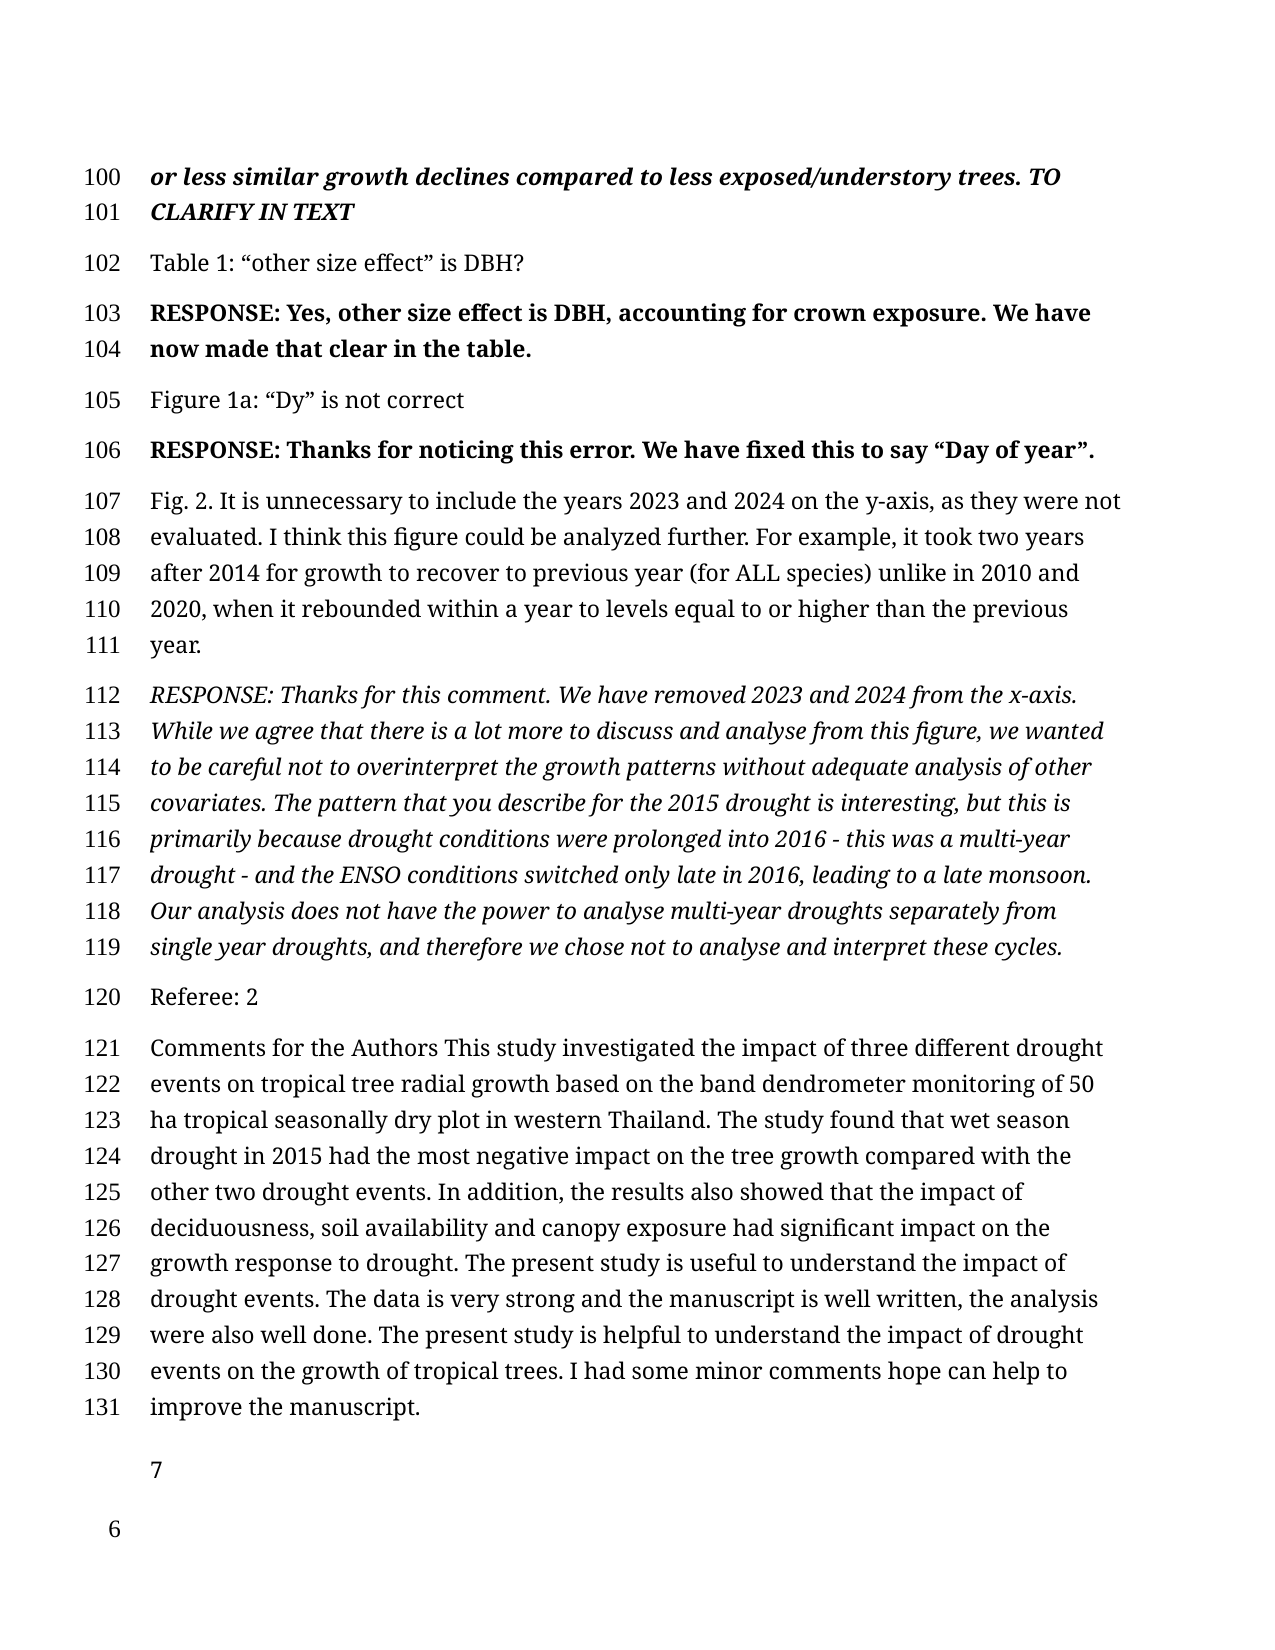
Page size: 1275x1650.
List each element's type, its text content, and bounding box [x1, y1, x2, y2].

text Referee: 2 [150, 981, 1125, 1012]
text Fig. 2. It is unnecessary to include the years 2023 and 2024 on the y-axis, as they were not evaluated. I think this figure could be analyzed further. For example, it took two years after 2014 for growth to recover to previous year (for ALL species) unlike in 2010 and 2020, when it rebounded within a year to levels equal to or higher than the previous year. [150, 485, 1125, 660]
text RESPONSE: Yes, other size effect is DBH, accounting for crown exposure. We have now made that clear in the table. [150, 297, 1125, 364]
text RESPONSE: Thanks for noticing this error. We have fixed this to say “Day of year”. [150, 434, 1125, 466]
text Table 1: “other size effect” is DBH? [150, 247, 1125, 278]
text RESPONSE: Thanks for this comment. We have removed 2023 and 2024 from the x-axis. While we agree that there is a lot more to discuss and analyse from this figure, we wanted to be careful not to overinterpret the growth patterns without adequate analysis of other covariates. The pattern that you describe for the 2015 drought is interesting, but this is primarily because drought conditions were prolonged into 2016 - this was a multi-year drought - and the ENSO conditions switched only late in 2016, leading to a late monsoon. Our analysis does not have the power to analyse multi-year droughts separately from single year droughts, and therefore we chose not to analyse and interpret these cycles. [150, 679, 1125, 962]
text Figure 1a: “Dy” is not correct [150, 384, 1125, 415]
